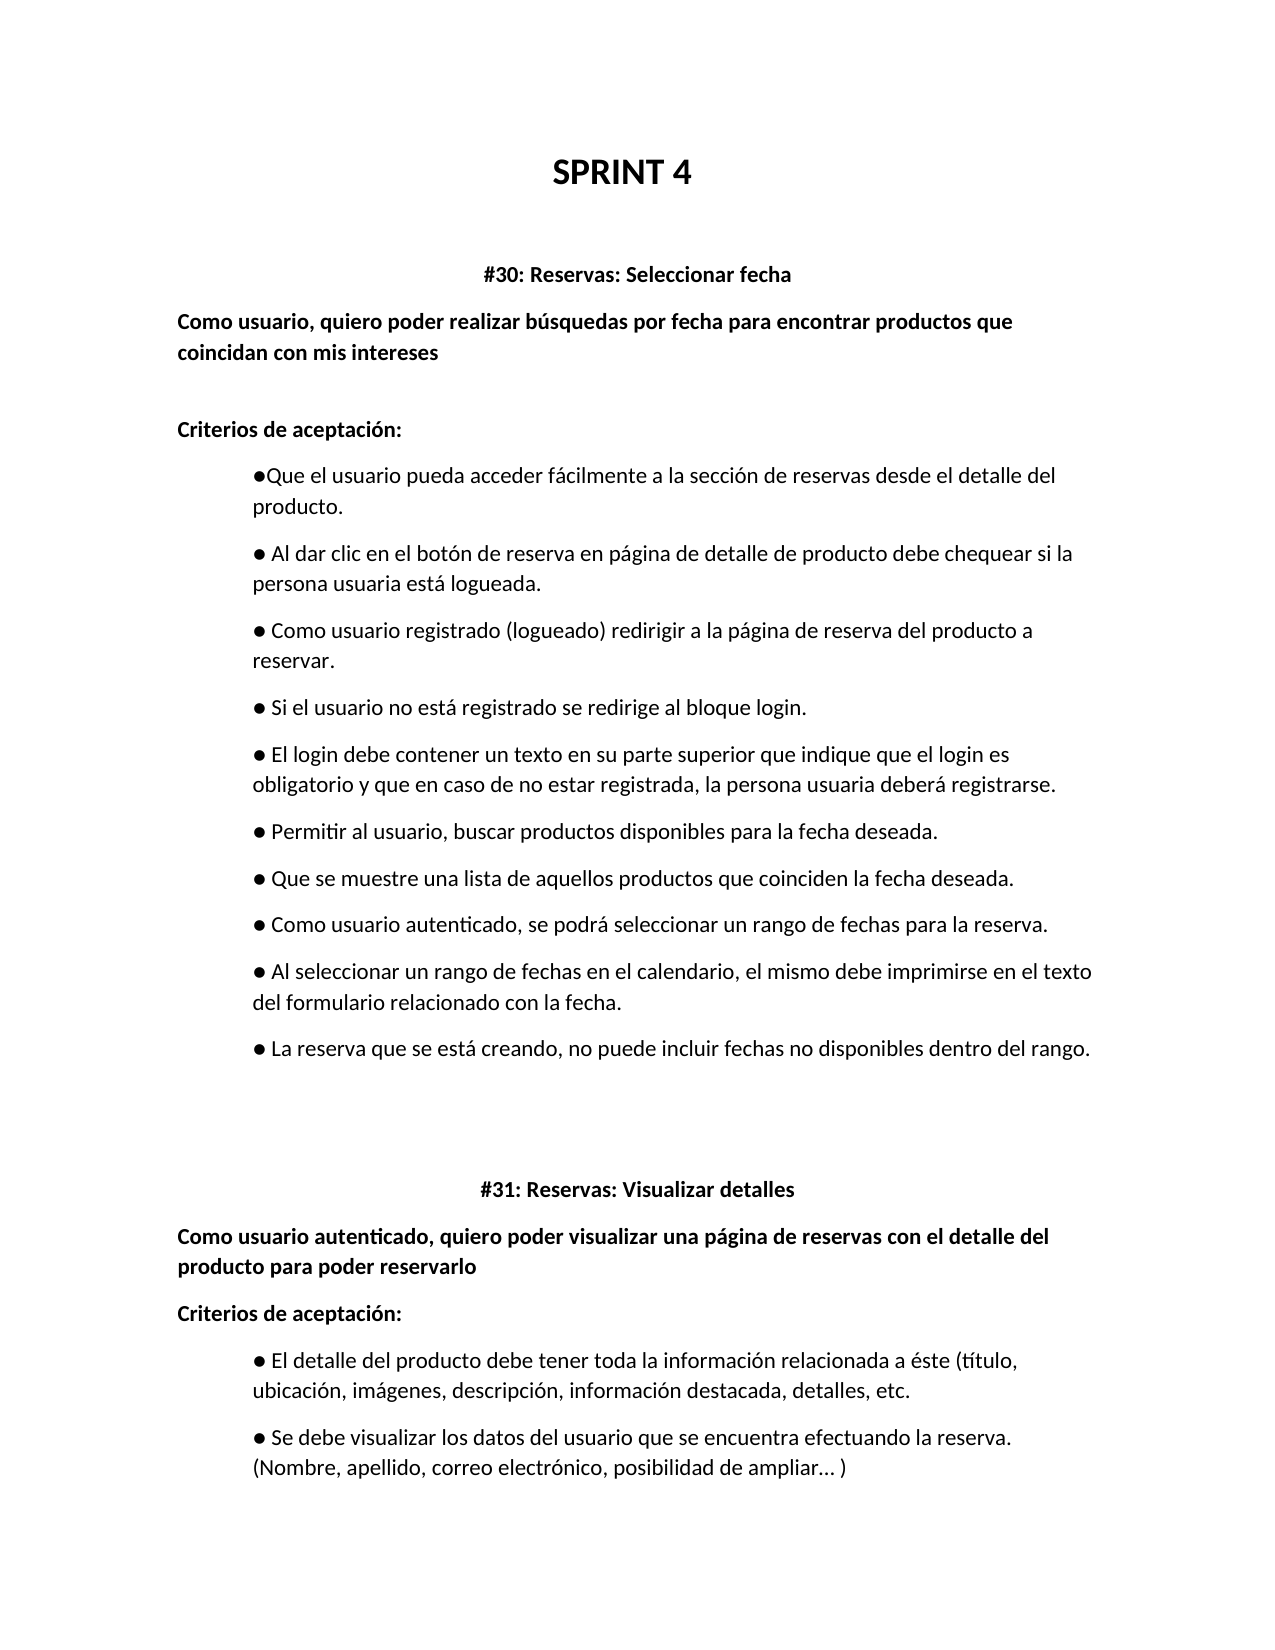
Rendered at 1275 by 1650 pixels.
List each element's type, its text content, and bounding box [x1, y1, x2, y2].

text ● El login debe contener un texto en su parte superior que indique que el login es obligatorio y que en caso de no estar registrada, la persona usuaria deberá registrarse. [252, 740, 1098, 798]
text #30: Reservas: Seleccionar fecha [177, 261, 1098, 289]
text ● Como usuario registrado (logueado) redirigir a la página de reserva del producto a reservar. [252, 616, 1098, 674]
text ● Se debe visualizar los datos del usuario que se encuentra efectuando la reserva. (Nombre, apellido, correo electrónico, posibilidad de ampliar… ) [252, 1423, 1098, 1481]
text ● Permitir al usuario, buscar productos disponibles para la fecha deseada. [252, 817, 1098, 845]
text ● Al dar clic en el botón de reserva en página de detalle de producto debe chequear si la persona usuaria está logueada. [252, 539, 1098, 597]
text ● La reserva que se está creando, no puede incluir fechas no disponibles dentro del rango. [252, 1034, 1098, 1063]
text #31: Reservas: Visualizar detalles [177, 1175, 1098, 1203]
text ● Al seleccionar un rango de fechas en el calendario, el mismo debe imprimirse en el texto del formulario relacionado con la fecha. [252, 957, 1098, 1016]
text Criterios de aceptación: [177, 1299, 1098, 1327]
text Como usuario autenticado, quiero poder visualizar una página de reservas con el detalle del producto para poder reservarlo [177, 1222, 1098, 1280]
text Criterios de aceptación: [177, 415, 1098, 443]
text ● Si el usuario no está registrado se redirige al bloque login. [252, 693, 1098, 721]
text ●Que el usuario pueda acceder fácilmente a la sección de reservas desde el detalle del producto. [252, 462, 1098, 520]
text SPRINT 4 [477, 148, 1098, 193]
text ● El detalle del producto debe tener toda la información relacionada a éste (título, ubicación, imágenes, descripción, información destacada, detalles, etc. [252, 1346, 1098, 1404]
text ● Como usuario autenticado, se podrá seleccionar un rango de fechas para la reserva. [252, 911, 1098, 939]
text ● Que se muestre una lista de aquellos productos que coinciden la fecha deseada. [252, 864, 1098, 892]
text Como usuario, quiero poder realizar búsquedas por fecha para encontrar productos que coincidan con mis intereses [177, 307, 1098, 396]
